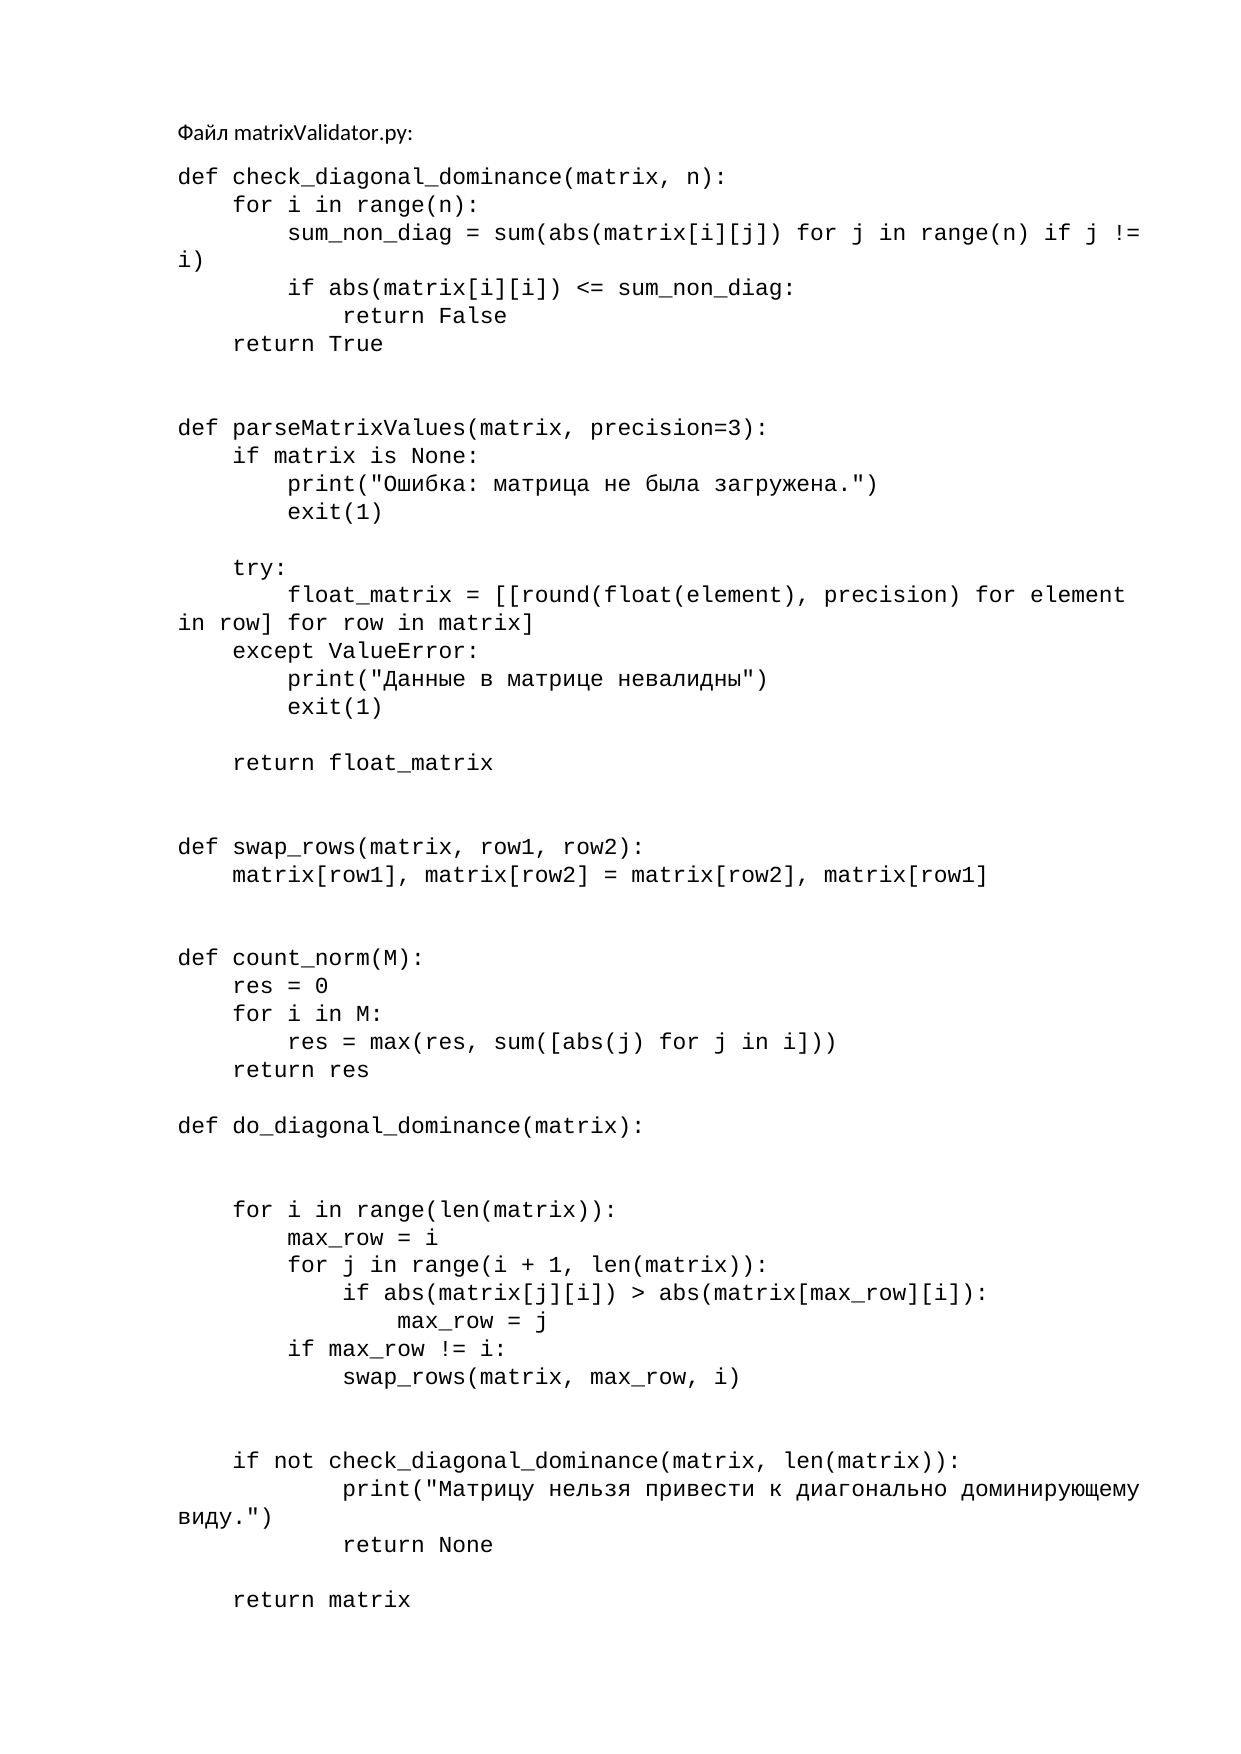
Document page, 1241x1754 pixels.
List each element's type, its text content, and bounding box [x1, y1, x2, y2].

text Файл matrixValidator.py: [177, 118, 1152, 146]
text def check_diagonal_dominance(matrix, n): for i in range(n): sum_non_diag = sum(abs(matrix[i][j]) for j in range(n) if j != i) if abs(matrix[i][i]) <= sum_non_diag: return False return True def parseMatrixValues(matrix, precision=3): if matrix is None: print("Ошибка: матрица не была загружена.") exit(1) try: float_matrix = [[round(float(element), precision) for element in row] for row in matrix] except ValueError: print("Данные в матрице невалидны") exit(1) return float_matrix def swap_rows(matrix, row1, row2): matrix[row1], matrix[row2] = matrix[row2], matrix[row1] def count_norm(M): res = 0 for i in M: res = max(res, sum([abs(j) for j in i])) return res def do_diagonal_dominance(matrix): for i in range(len(matrix)): max_row = i for j in range(i + 1, len(matrix)): if abs(matrix[j][i]) > abs(matrix[max_row][i]): max_row = j if max_row != i: swap_rows(matrix, max_row, i) if not check_diagonal_dominance(matrix, len(matrix)): print("Матрицу нельзя привести к диагонально доминирующему виду.") return None return matrix [177, 165, 1152, 1615]
